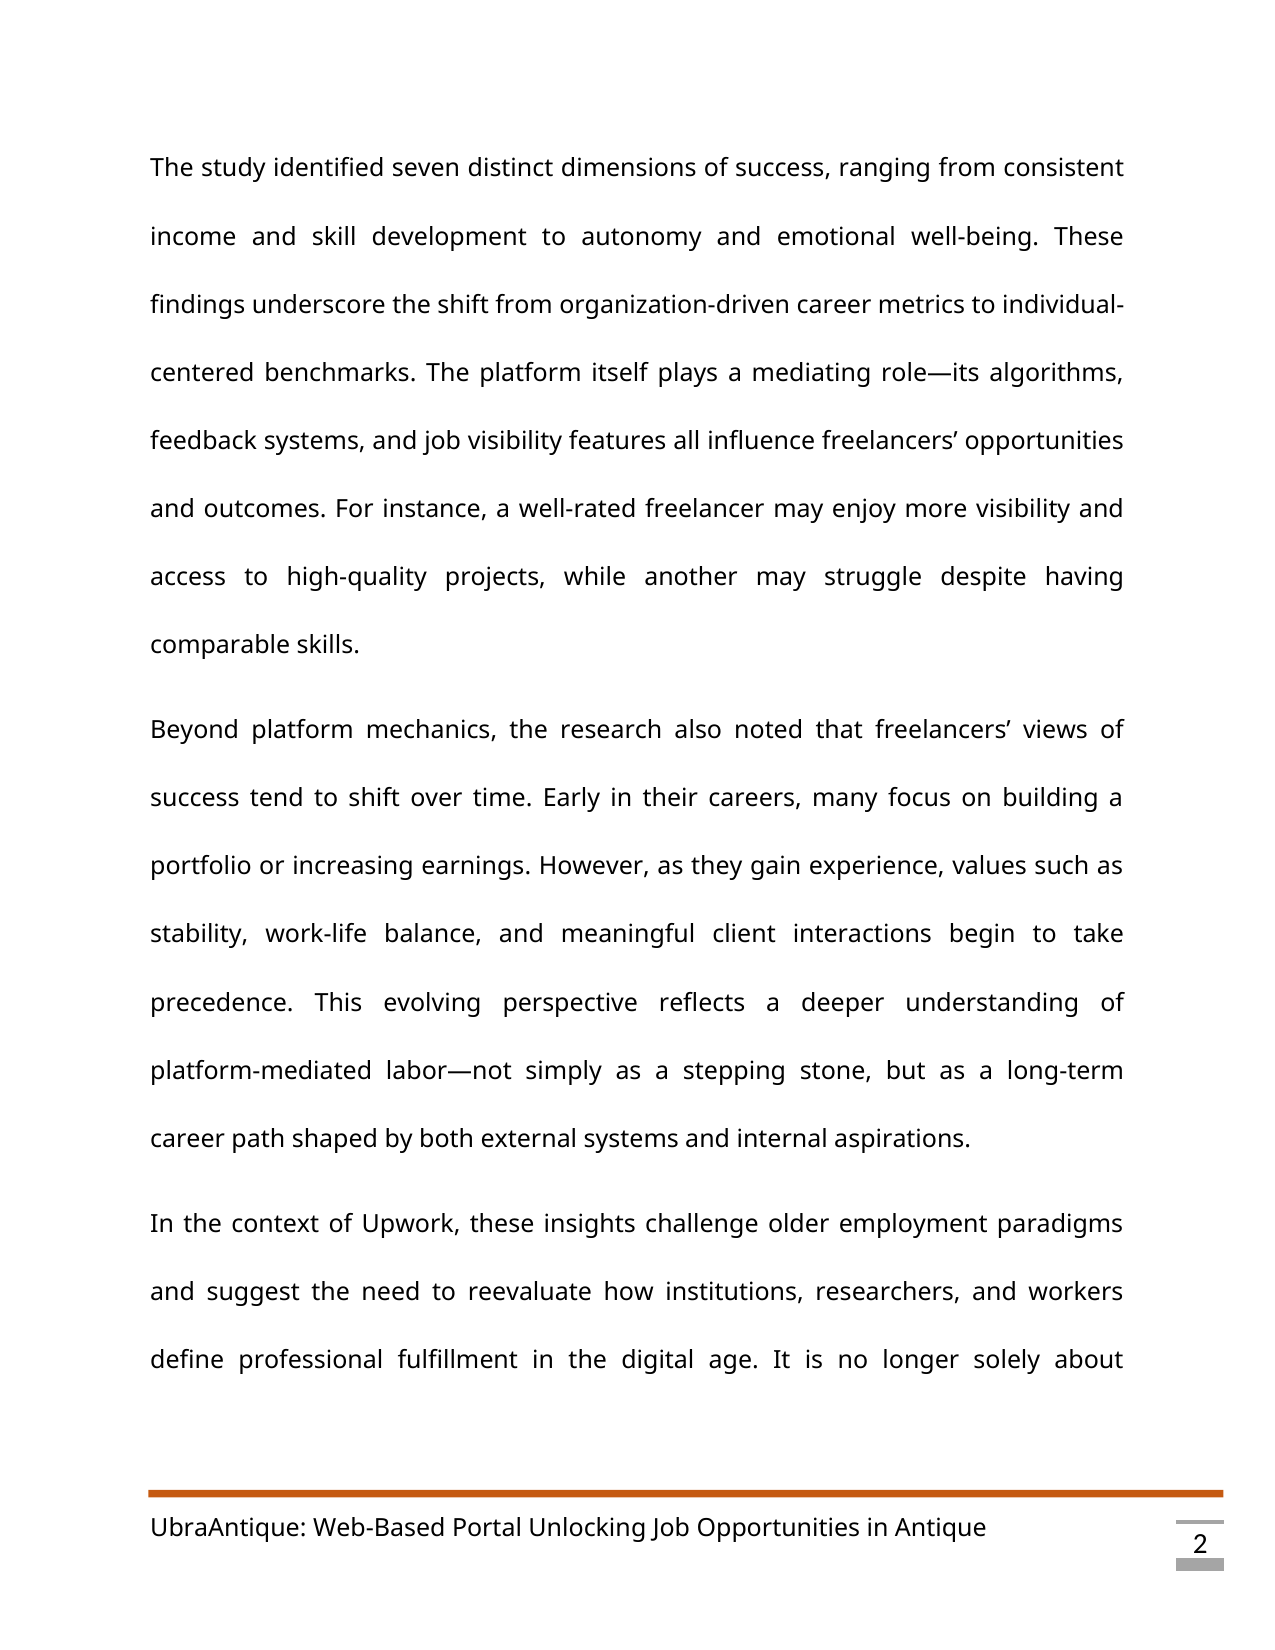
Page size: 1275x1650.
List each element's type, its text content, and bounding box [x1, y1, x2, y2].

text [150, 1205, 1125, 1376]
text The study identified seven distinct dimensions of success, ranging from consistent income and skill development to autonomy and emotional well-being. These findings underscore the shift from organization-driven career metrics to individual-centered benchmarks. The platform itself plays a mediating role—its algorithms, feedback systems, and job visibility features all influence freelancers’ opportunities and outcomes. For instance, a well-rated freelancer may enjoy more visibility and access to high-quality projects, while another may struggle despite having comparable skills. [150, 150, 1125, 661]
text Beyond platform mechanics, the research also noted that freelancers’ views of success tend to shift over time. Early in their careers, many focus on building a portfolio or increasing earnings. However, as they gain experience, values such as stability, work-life balance, and meaningful client interactions begin to take precedence. This evolving perspective reflects a deeper understanding of platform-mediated labor—not simply as a stepping stone, but as a long-term career path shaped by both external systems and internal aspirations. [150, 712, 1125, 1154]
